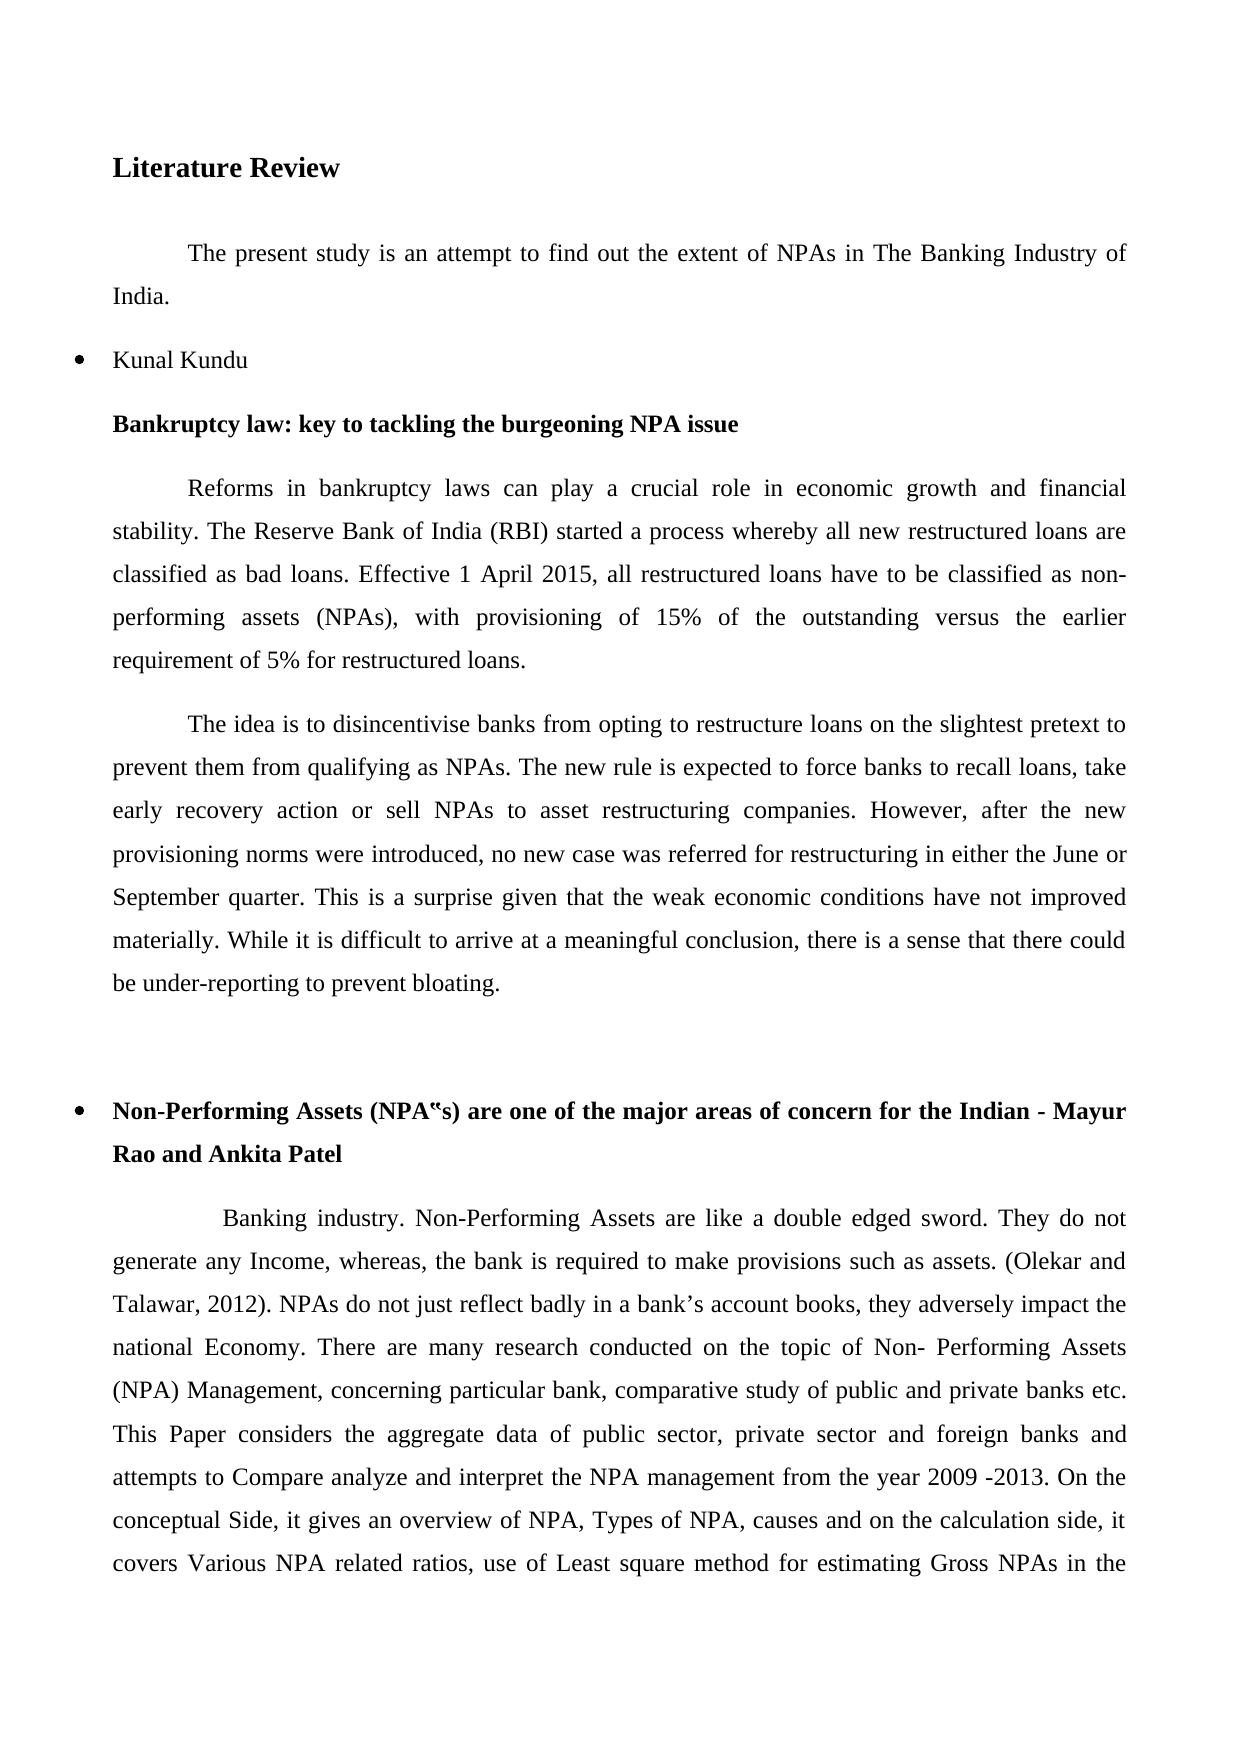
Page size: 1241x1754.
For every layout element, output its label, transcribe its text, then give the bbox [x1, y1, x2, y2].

text Bankruptcy law: key to tackling the burgeoning NPA issue [112, 409, 1128, 438]
text The present study is an attempt to find out the extent of NPAs in The Banking Industry of India. [112, 238, 1128, 310]
list Non-Performing Assets (NPA‟s) are one of the major areas of concern for the Indian - Mayur Rao and Ankita Patel [75, 1096, 1128, 1168]
text Literature Review [112, 150, 1128, 183]
list Kunal Kundu [75, 345, 1128, 374]
text The idea is to disincentivise banks from opting to restructure loans on the slightest pretext to prevent them from qualifying as NPAs. The new rule is expected to force banks to recall loans, take early recovery action or sell NPAs to asset restructuring companies. However, after the new provisioning norms were introduced, no new case was referred for restructuring in either the June or September quarter. This is a surprise given that the weak economic conditions have not improved materially. While it is difficult to arrive at a meaningful conclusion, there is a sense that there could be under-reporting to prevent bloating. [112, 709, 1128, 997]
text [112, 1203, 1128, 1577]
text Reforms in bankruptcy laws can play a crucial role in economic growth and financial stability. The Reserve Bank of India (RBI) started a process whereby all new restructured loans are classified as bad loans. Effective 1 April 2015, all restructured loans have to be classified as non-performing assets (NPAs), with provisioning of 15% of the outstanding versus the earlier requirement of 5% for restructured loans. [112, 473, 1128, 674]
